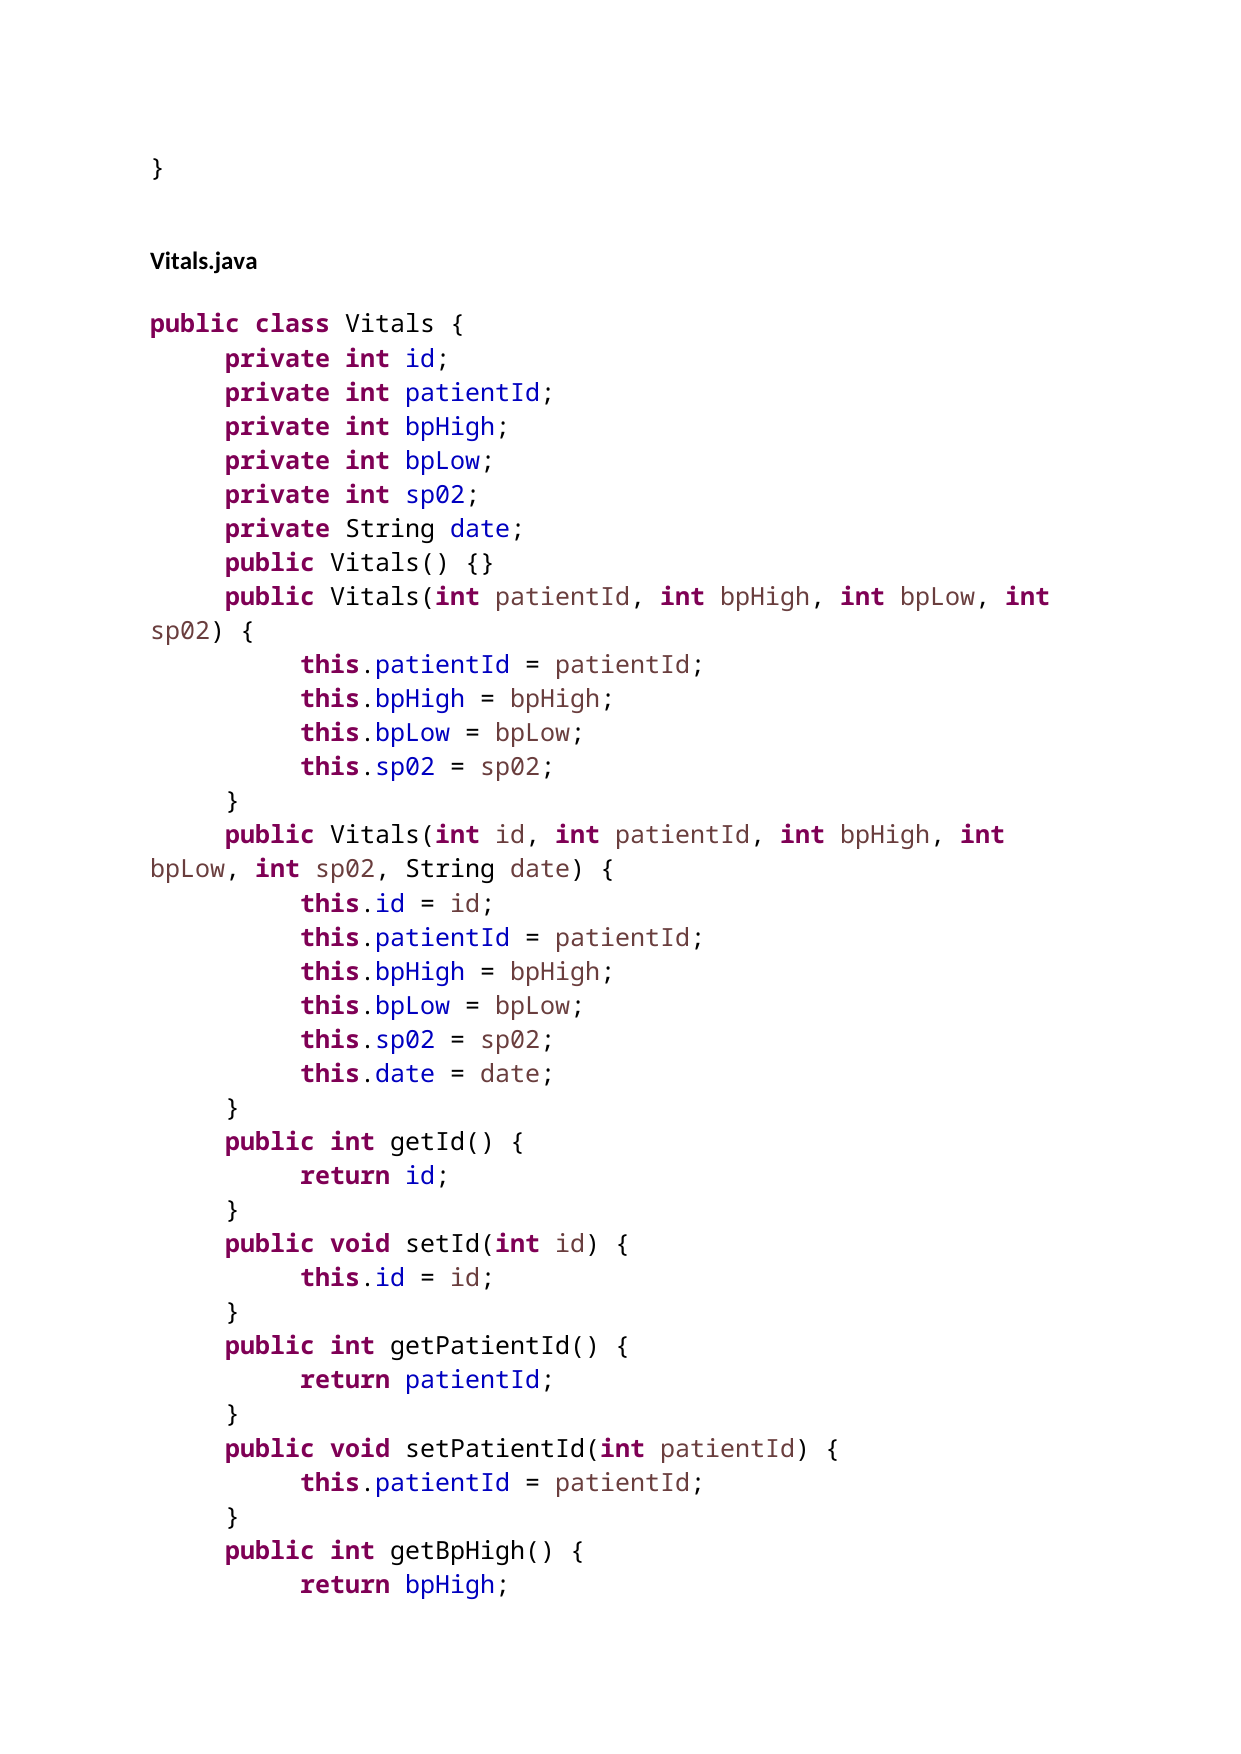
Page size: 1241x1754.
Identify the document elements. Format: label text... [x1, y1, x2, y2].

text this.patientId = patientId; [150, 1464, 1090, 1498]
text } [150, 1498, 1090, 1532]
text public class Vitals { [150, 306, 1090, 340]
text } [150, 150, 1090, 184]
text public int getBpHigh() { [150, 1532, 1090, 1566]
text public void setId(int id) { [150, 1226, 1090, 1260]
text return patientId; [150, 1362, 1090, 1396]
text public int getPatientId() { [150, 1328, 1090, 1362]
text this.sp02 = sp02; [150, 749, 1090, 783]
text this.bpHigh = bpHigh; [150, 681, 1090, 715]
text } [150, 1089, 1090, 1124]
text private int bpHigh; [150, 408, 1090, 442]
text this.id = id; [150, 1260, 1090, 1294]
text } [150, 1396, 1090, 1430]
text Vitals.java [150, 245, 1090, 276]
text this.bpHigh = bpHigh; [150, 953, 1090, 987]
text this.date = date; [150, 1056, 1090, 1089]
text public Vitals() {} [150, 544, 1090, 579]
text this.id = id; [150, 885, 1090, 919]
text private int id; [150, 340, 1090, 374]
text private String date; [150, 511, 1090, 544]
text this.sp02 = sp02; [150, 1021, 1090, 1056]
text this.patientId = patientId; [150, 647, 1090, 681]
text public Vitals(int id, int patientId, int bpHigh, int bpLow, int sp02, String date) { [150, 817, 1090, 885]
text this.bpLow = bpLow; [150, 715, 1090, 749]
text } [150, 1294, 1090, 1328]
text private int bpLow; [150, 442, 1090, 476]
text public void setPatientId(int patientId) { [150, 1430, 1090, 1464]
text } [150, 1192, 1090, 1226]
text this.patientId = patientId; [150, 919, 1090, 953]
text } [150, 783, 1090, 817]
text return bpHigh; [150, 1566, 1090, 1601]
text this.bpLow = bpLow; [150, 987, 1090, 1021]
text private int patientId; [150, 374, 1090, 408]
text return id; [150, 1158, 1090, 1192]
text private int sp02; [150, 476, 1090, 511]
text public int getId() { [150, 1124, 1090, 1158]
text public Vitals(int patientId, int bpHigh, int bpLow, int sp02) { [150, 579, 1090, 647]
